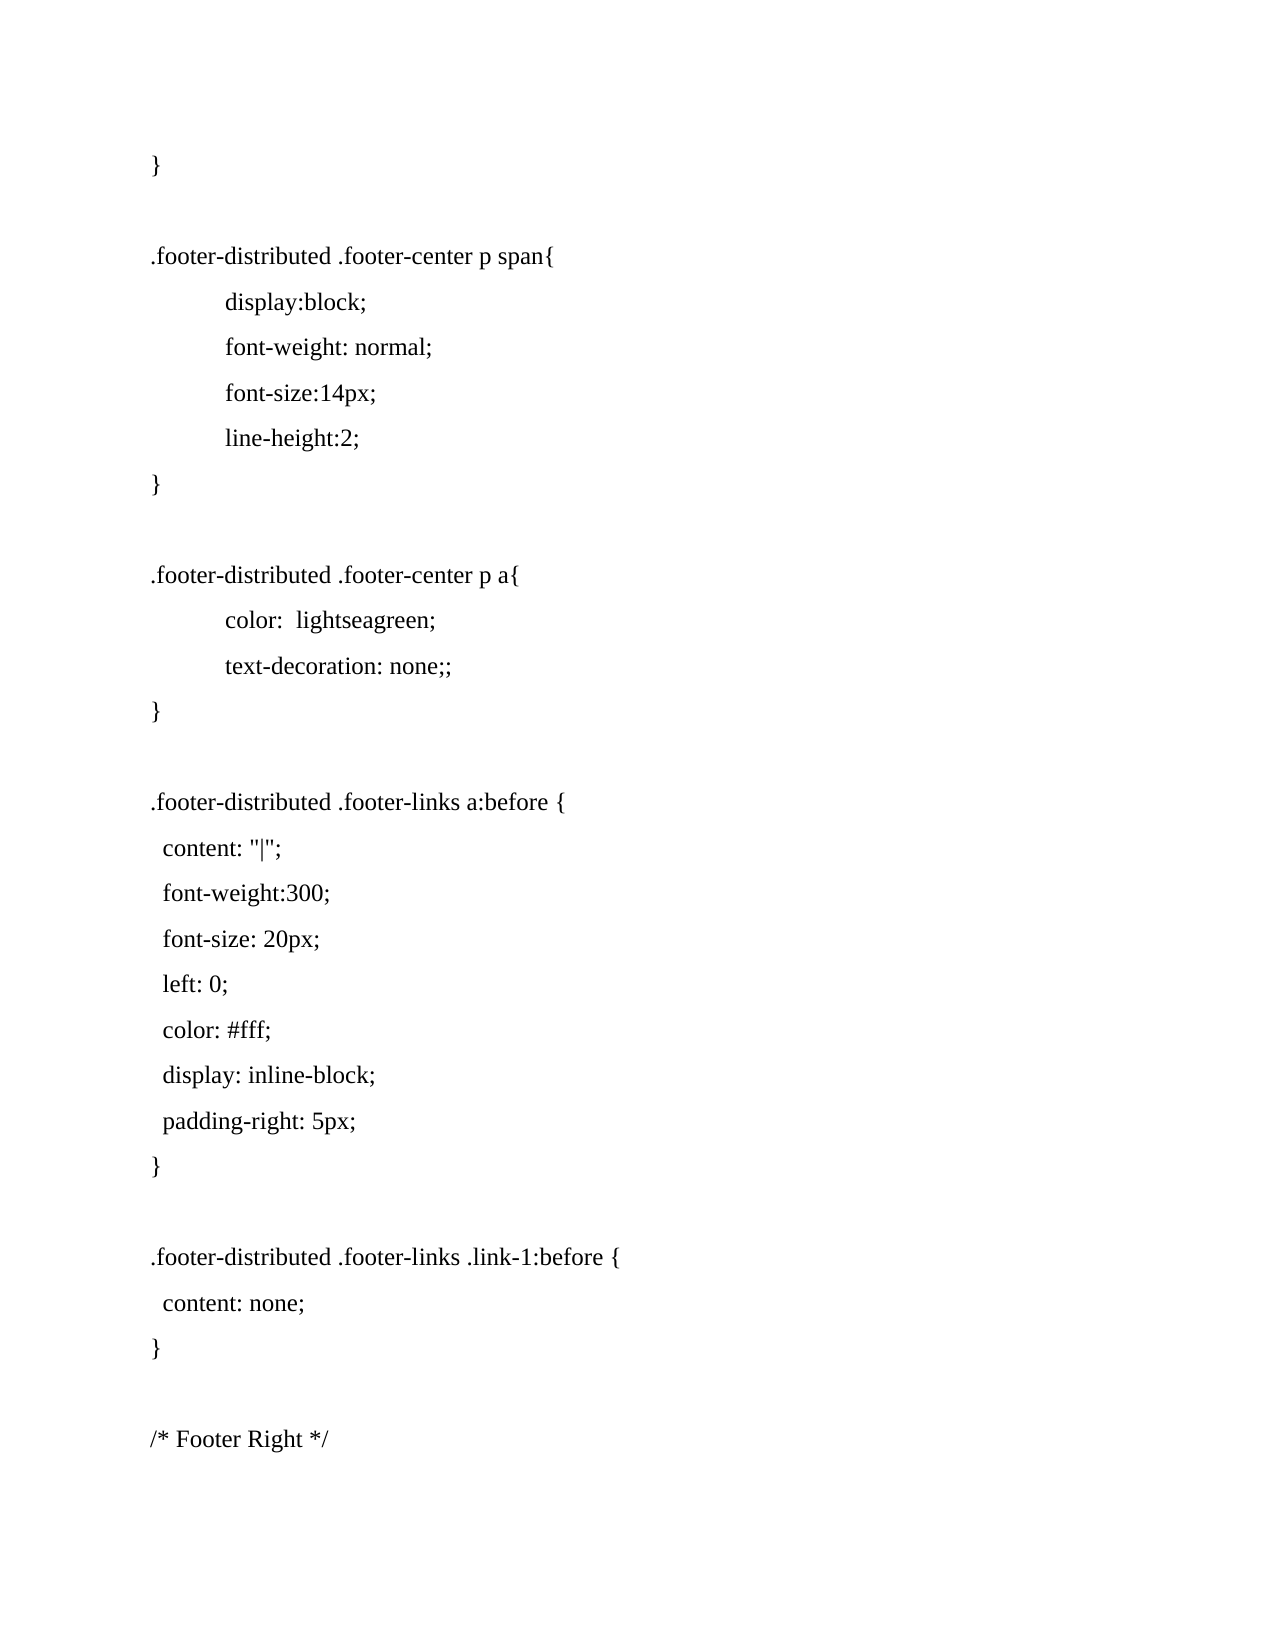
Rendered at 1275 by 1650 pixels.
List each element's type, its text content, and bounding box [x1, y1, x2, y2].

text } [150, 469, 1125, 497]
text } [150, 696, 1125, 725]
text left: 0; [150, 969, 1125, 998]
text font-size: 20px; [150, 924, 1125, 953]
text } [150, 150, 1125, 179]
text font-weight: normal; [150, 332, 1125, 361]
text display: inline-block; [150, 1060, 1125, 1089]
text color: lightseagreen; [150, 605, 1125, 634]
text line-height:2; [150, 423, 1125, 452]
text /* Footer Right */ [150, 1424, 1125, 1453]
text } [150, 1151, 1125, 1180]
text display:block; [150, 287, 1125, 315]
text font-size:14px; [150, 378, 1125, 406]
text padding-right: 5px; [150, 1106, 1125, 1135]
text .footer-distributed .footer-links a:before { [150, 787, 1125, 816]
text content: "|"; [150, 833, 1125, 862]
text font-weight:300; [150, 878, 1125, 907]
text text-decoration: none;; [150, 651, 1125, 679]
text .footer-distributed .footer-center p a{ [150, 560, 1125, 588]
text } [150, 1333, 1125, 1362]
text color: #fff; [150, 1015, 1125, 1044]
text content: none; [150, 1288, 1125, 1317]
text .footer-distributed .footer-center p span{ [150, 241, 1125, 270]
text .footer-distributed .footer-links .link-1:before { [150, 1242, 1125, 1271]
